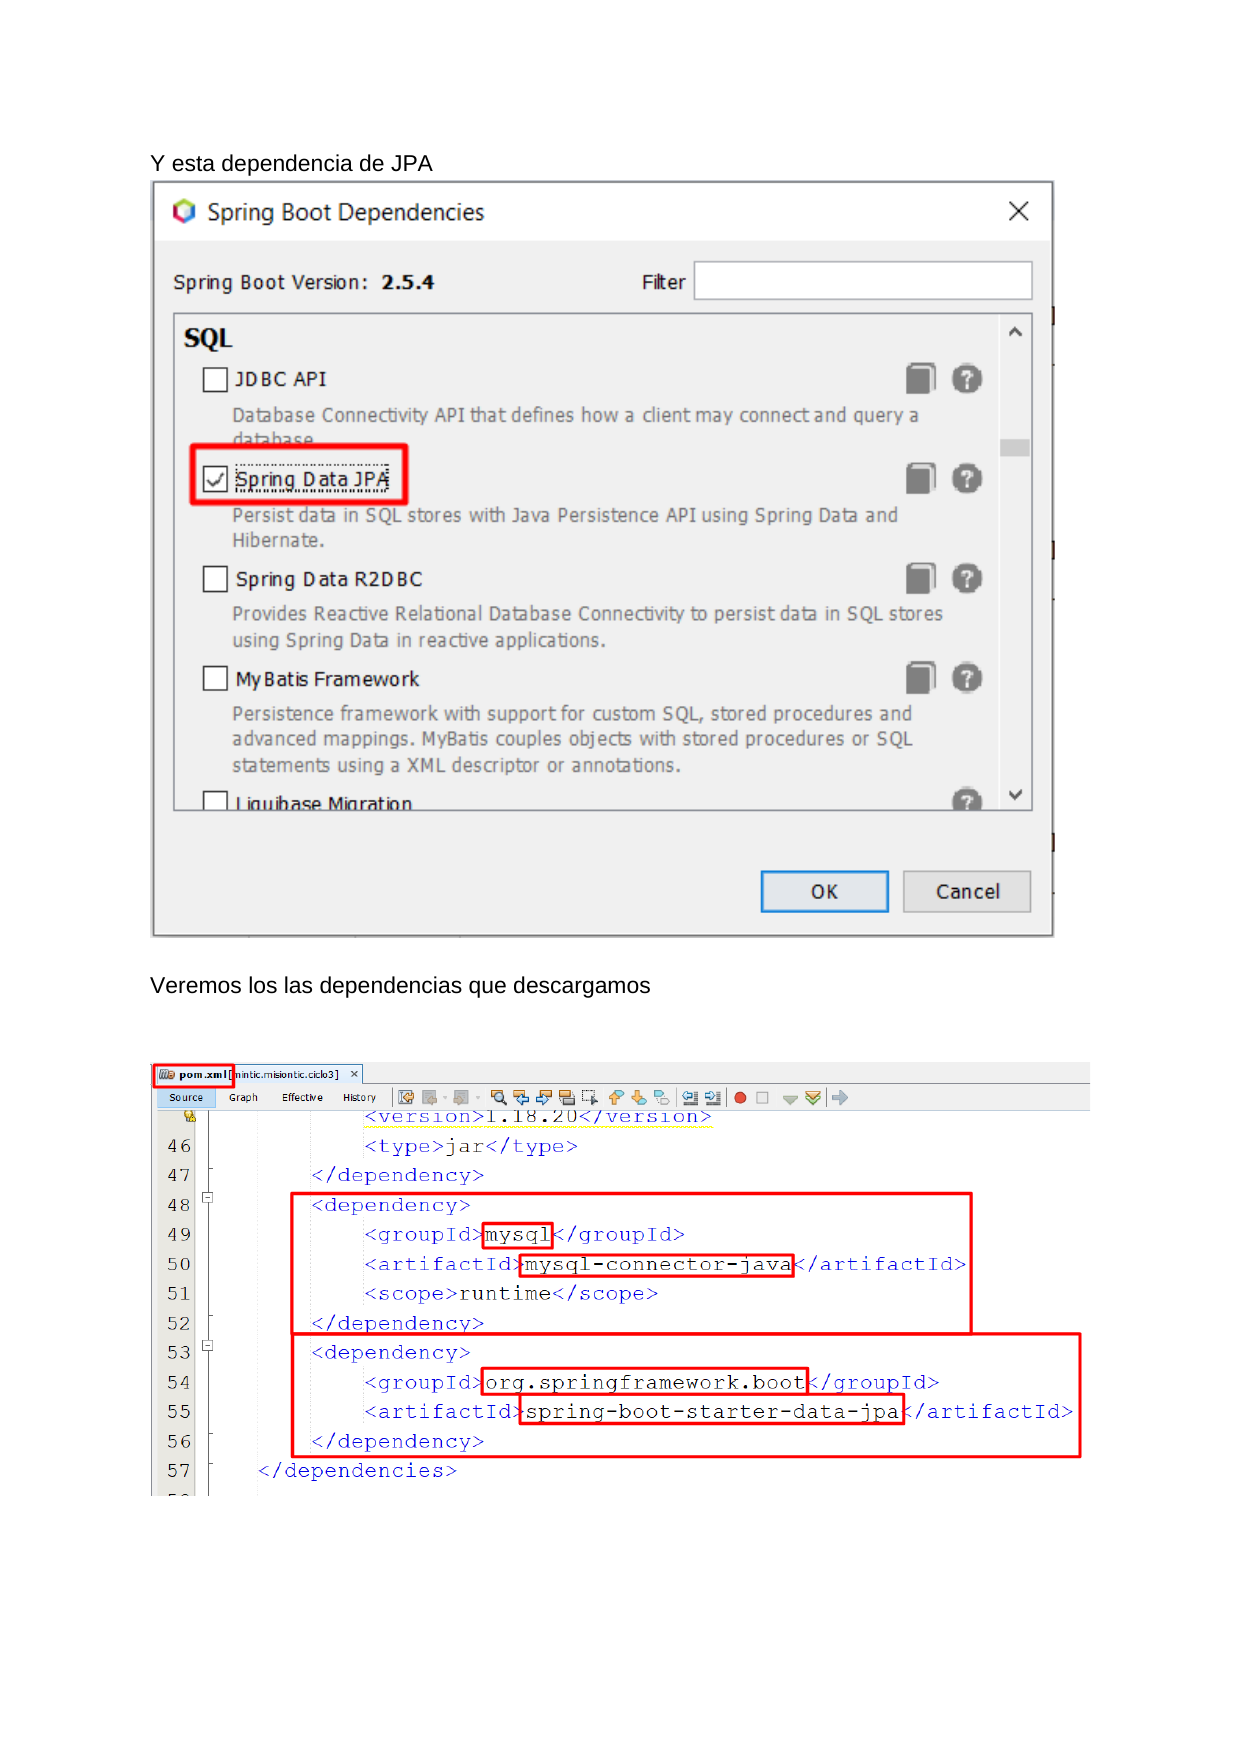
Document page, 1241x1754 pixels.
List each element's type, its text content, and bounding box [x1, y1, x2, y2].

text Veremos los las dependencias que descargamos [150, 972, 1090, 998]
picture [150, 1062, 1091, 1496]
text Y esta dependencia de JPA [150, 150, 1090, 176]
picture [150, 180, 1055, 938]
